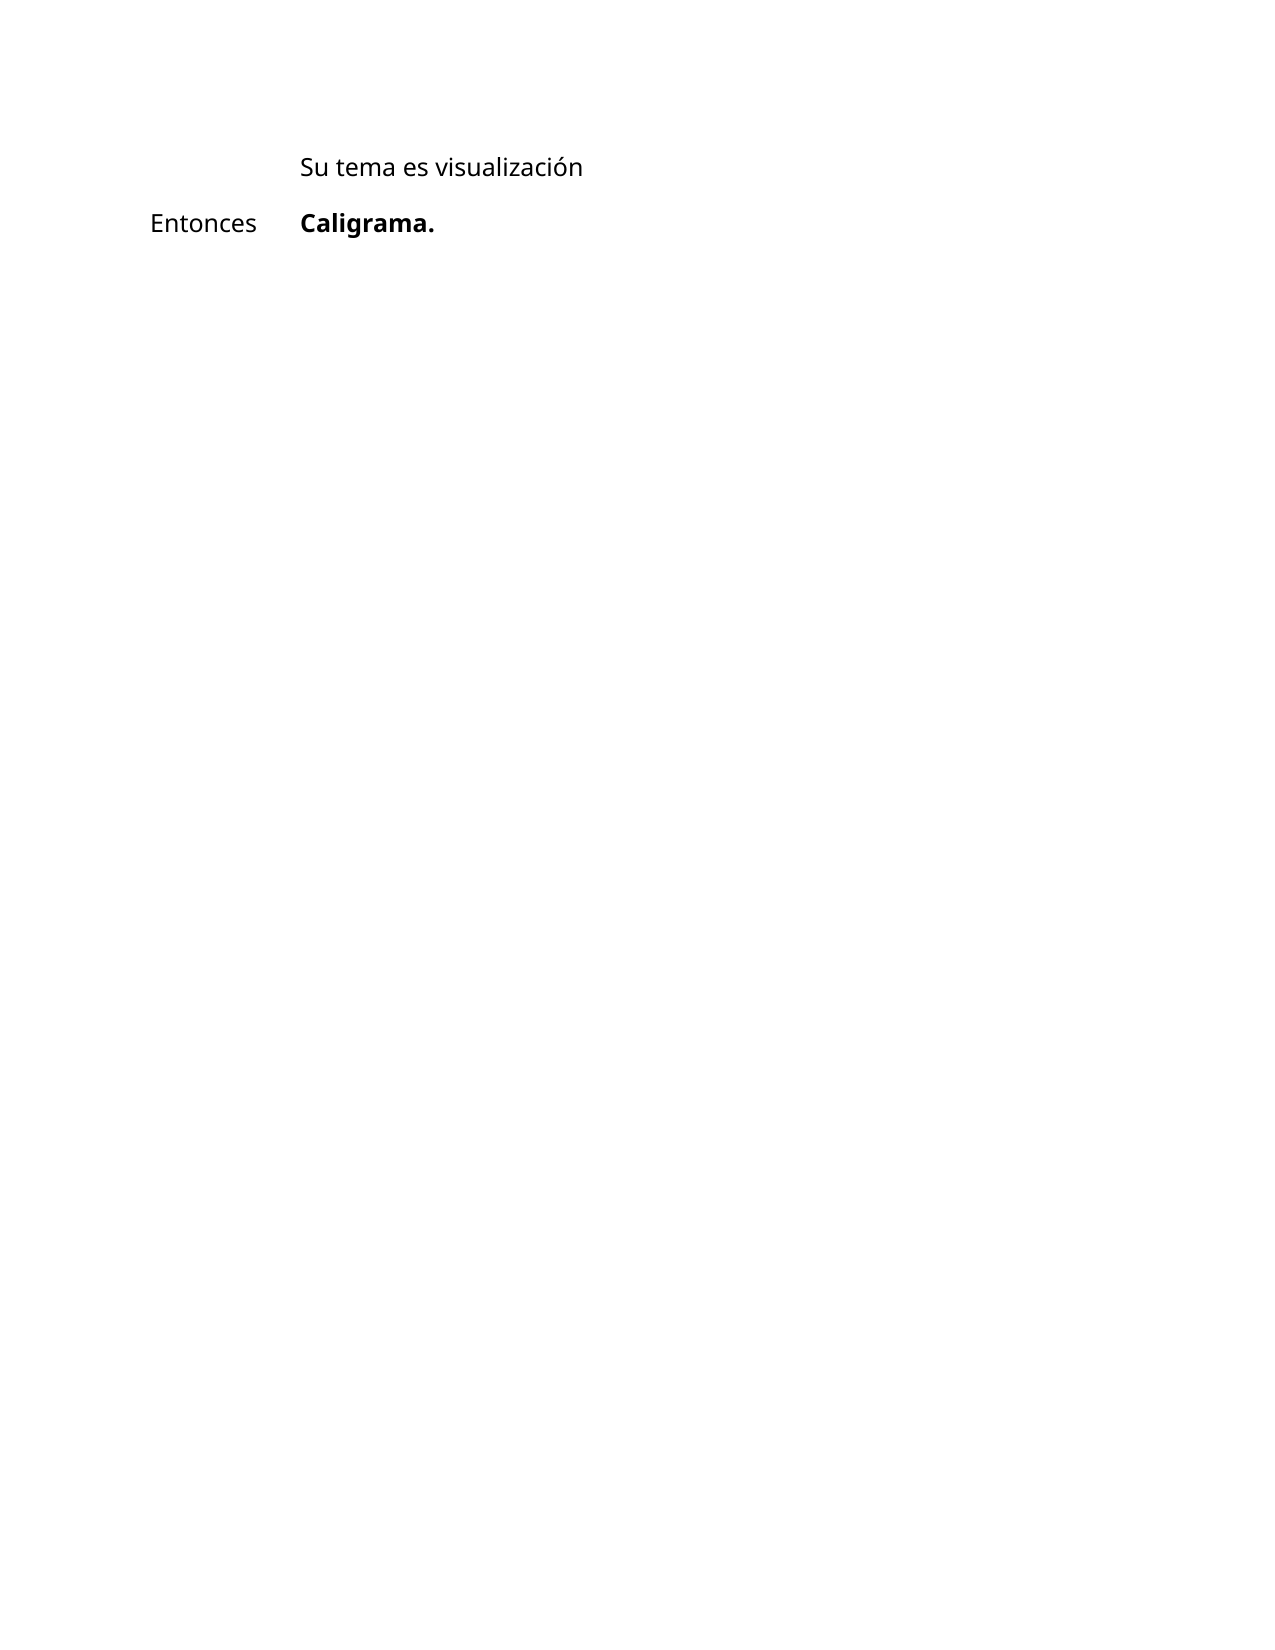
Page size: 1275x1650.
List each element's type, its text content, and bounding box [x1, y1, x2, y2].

text Entonces Caligrama. [150, 206, 1125, 240]
text Su tema es visualización [150, 150, 1125, 184]
